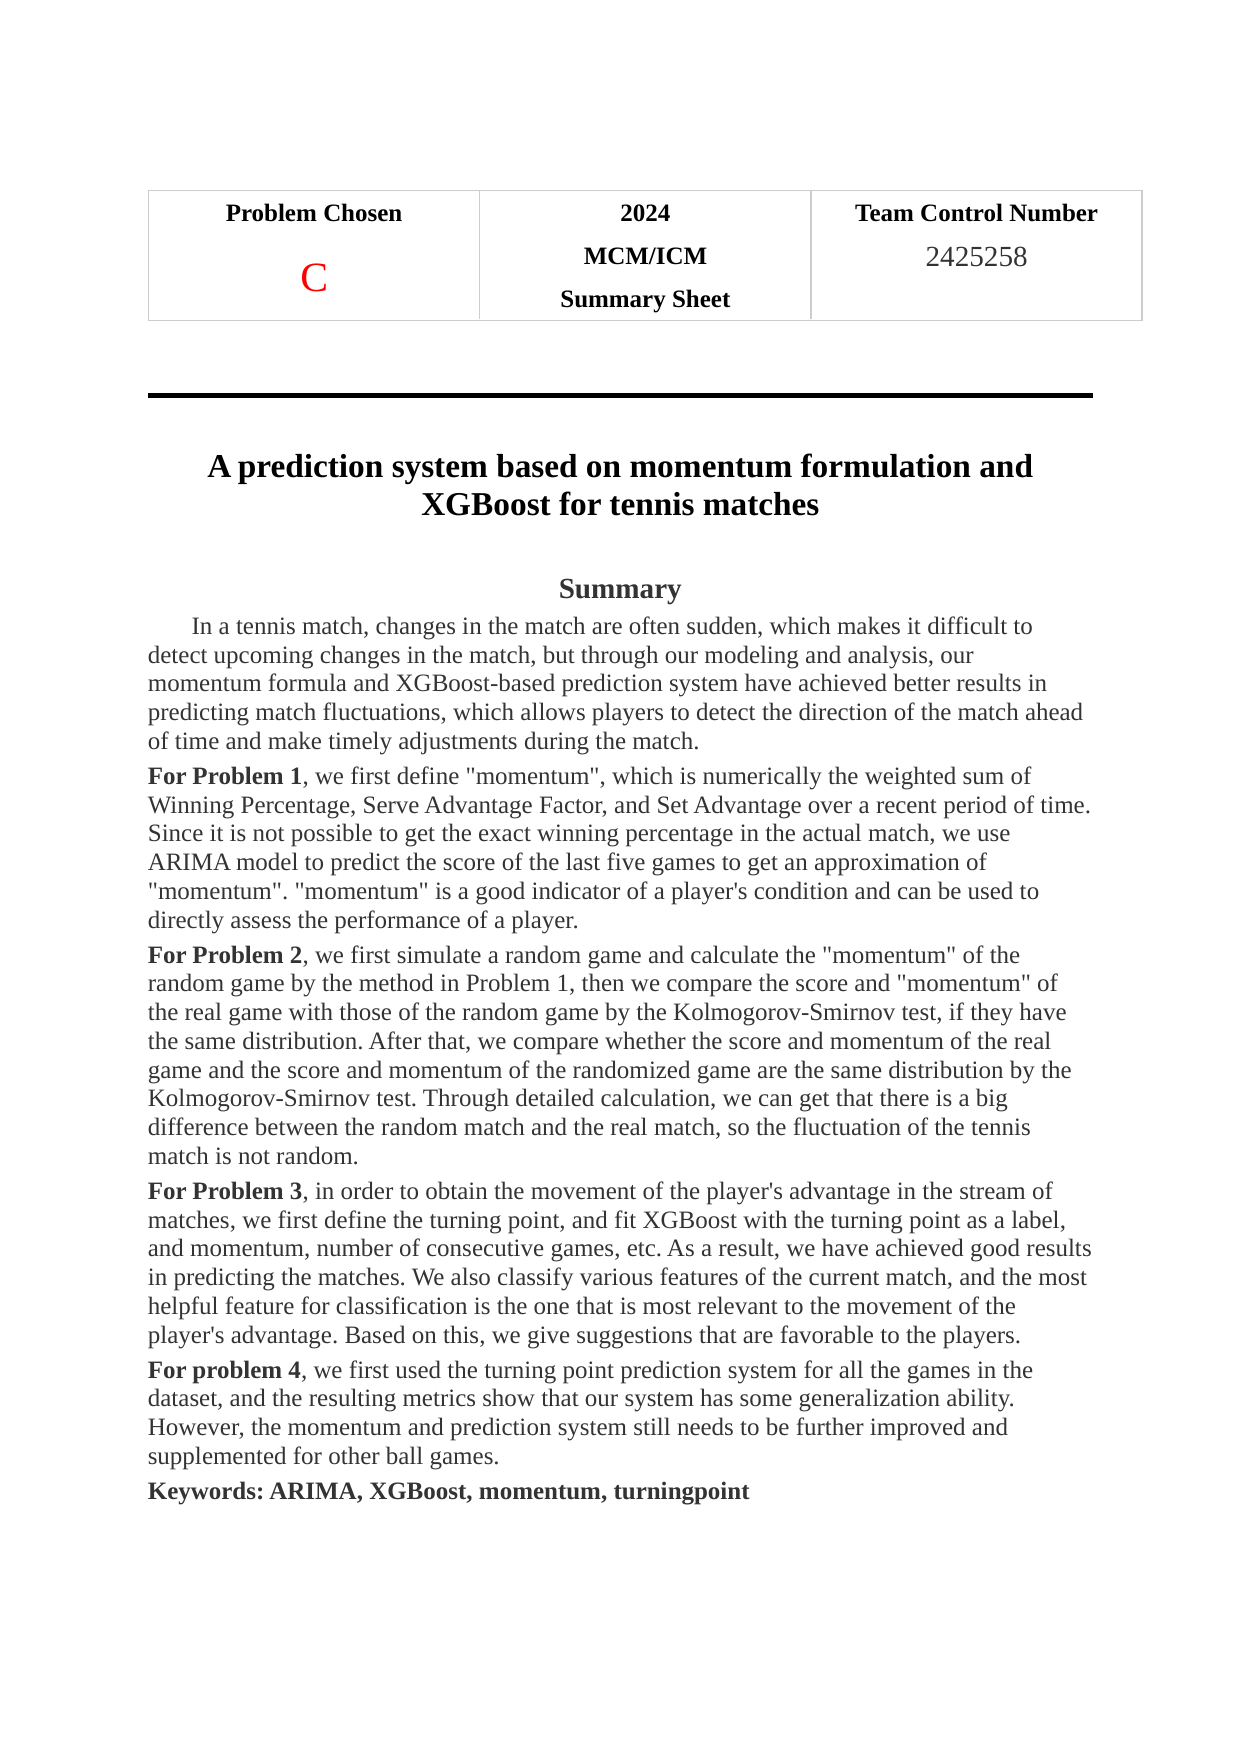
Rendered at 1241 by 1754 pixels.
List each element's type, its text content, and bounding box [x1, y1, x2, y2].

list For Problem 2, we first simulate a random game and calculate the "momentum" of the random game by the method in Problem 1, then we compare the score and "momentum" of the real game with those of the random game by the Kolmogorov-Smirnov test, if they have the same distribution. After that, we compare whether the score and momentum of the real game and the score and momentum of the randomized game are the same distribution by the Kolmogorov-Smirnov test. Through detailed calculation, we can get that there is a big difference between the random match and the real match, so the fluctuation of the tennis match is not random. [148, 940, 1093, 1170]
list For Problem 3, in order to obtain the movement of the player's advantage in the stream of matches, we first define the turning point, and fit XGBoost with the turning point as a label, and momentum, number of consecutive games, etc. As a result, we have achieved good results in predicting the matches. We also classify various features of the current match, and the most helpful feature for classification is the one that is most relevant to the movement of the player's advantage. Based on this, we give suggestions that are favorable to the players. [148, 1176, 1093, 1348]
list In a tennis match, changes in the match are often sudden, which makes it difficult to detect upcoming changes in the match, but through our modeling and analysis, our momentum formula and XGBoost-based prediction system have achieved better results in predicting match fluctuations, which allows players to detect the direction of the match ahead of time and make timely adjustments during the match. [148, 611, 1093, 755]
table_header 2024 MCM/ICM Summary Sheet [480, 191, 810, 319]
table_header Team Control Number 2425258 [812, 191, 1141, 319]
list Summary [148, 571, 1093, 605]
list For Problem 1, we first define "momentum", which is numerically the weighted sum of Winning Percentage, Serve Advantage Factor, and Set Advantage over a recent period of time. Since it is not possible to get the exact winning percentage in the actual match, we use ARIMA model to predict the score of the last five games to get an approximation of "momentum". "momentum" is a good indicator of a player's condition and can be used to directly assess the performance of a player. [148, 761, 1093, 933]
list A prediction system based on momentum formulation and XGBoost for tennis matches [148, 446, 1093, 523]
list Keywords: ARIMA, XGBoost, momentum, turningpoint [148, 1476, 1093, 1505]
table_header Problem Chosen C [149, 191, 479, 319]
list For problem 4, we first used the turning point prediction system for all the games in the dataset, and the resulting metrics show that our system has some generalization ability. However, the momentum and prediction system still needs to be further improved and supplemented for other ball games. [148, 1355, 1093, 1470]
